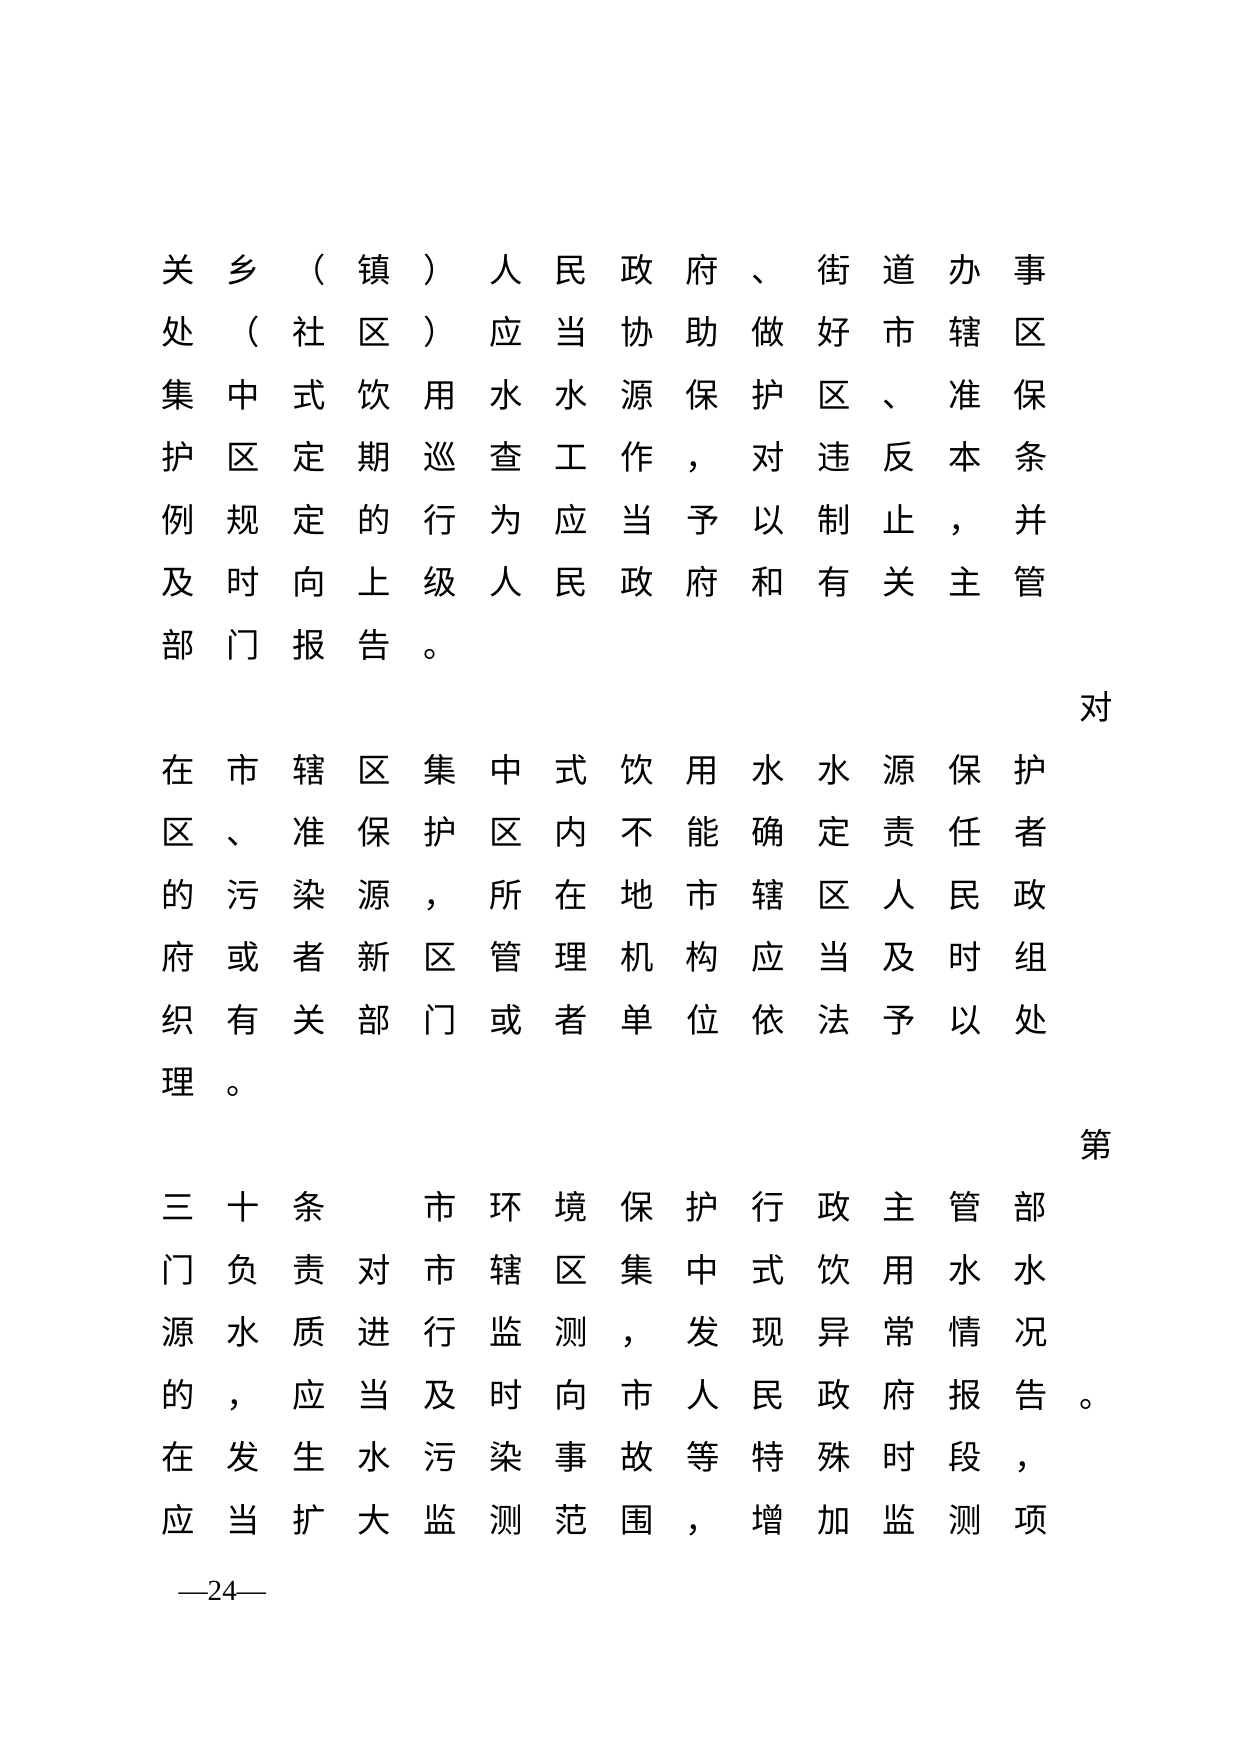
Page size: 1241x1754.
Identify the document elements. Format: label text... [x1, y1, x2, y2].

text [161, 1111, 1079, 1549]
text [161, 236, 1079, 674]
text 对在市辖区集中式饮用水水源保护区、准保护区内不能确定责任者的污染源，所在地市辖区人民政府或者新区管理机构应当及时组织有关部门或者单位依法予以处理。 [161, 674, 1079, 1111]
